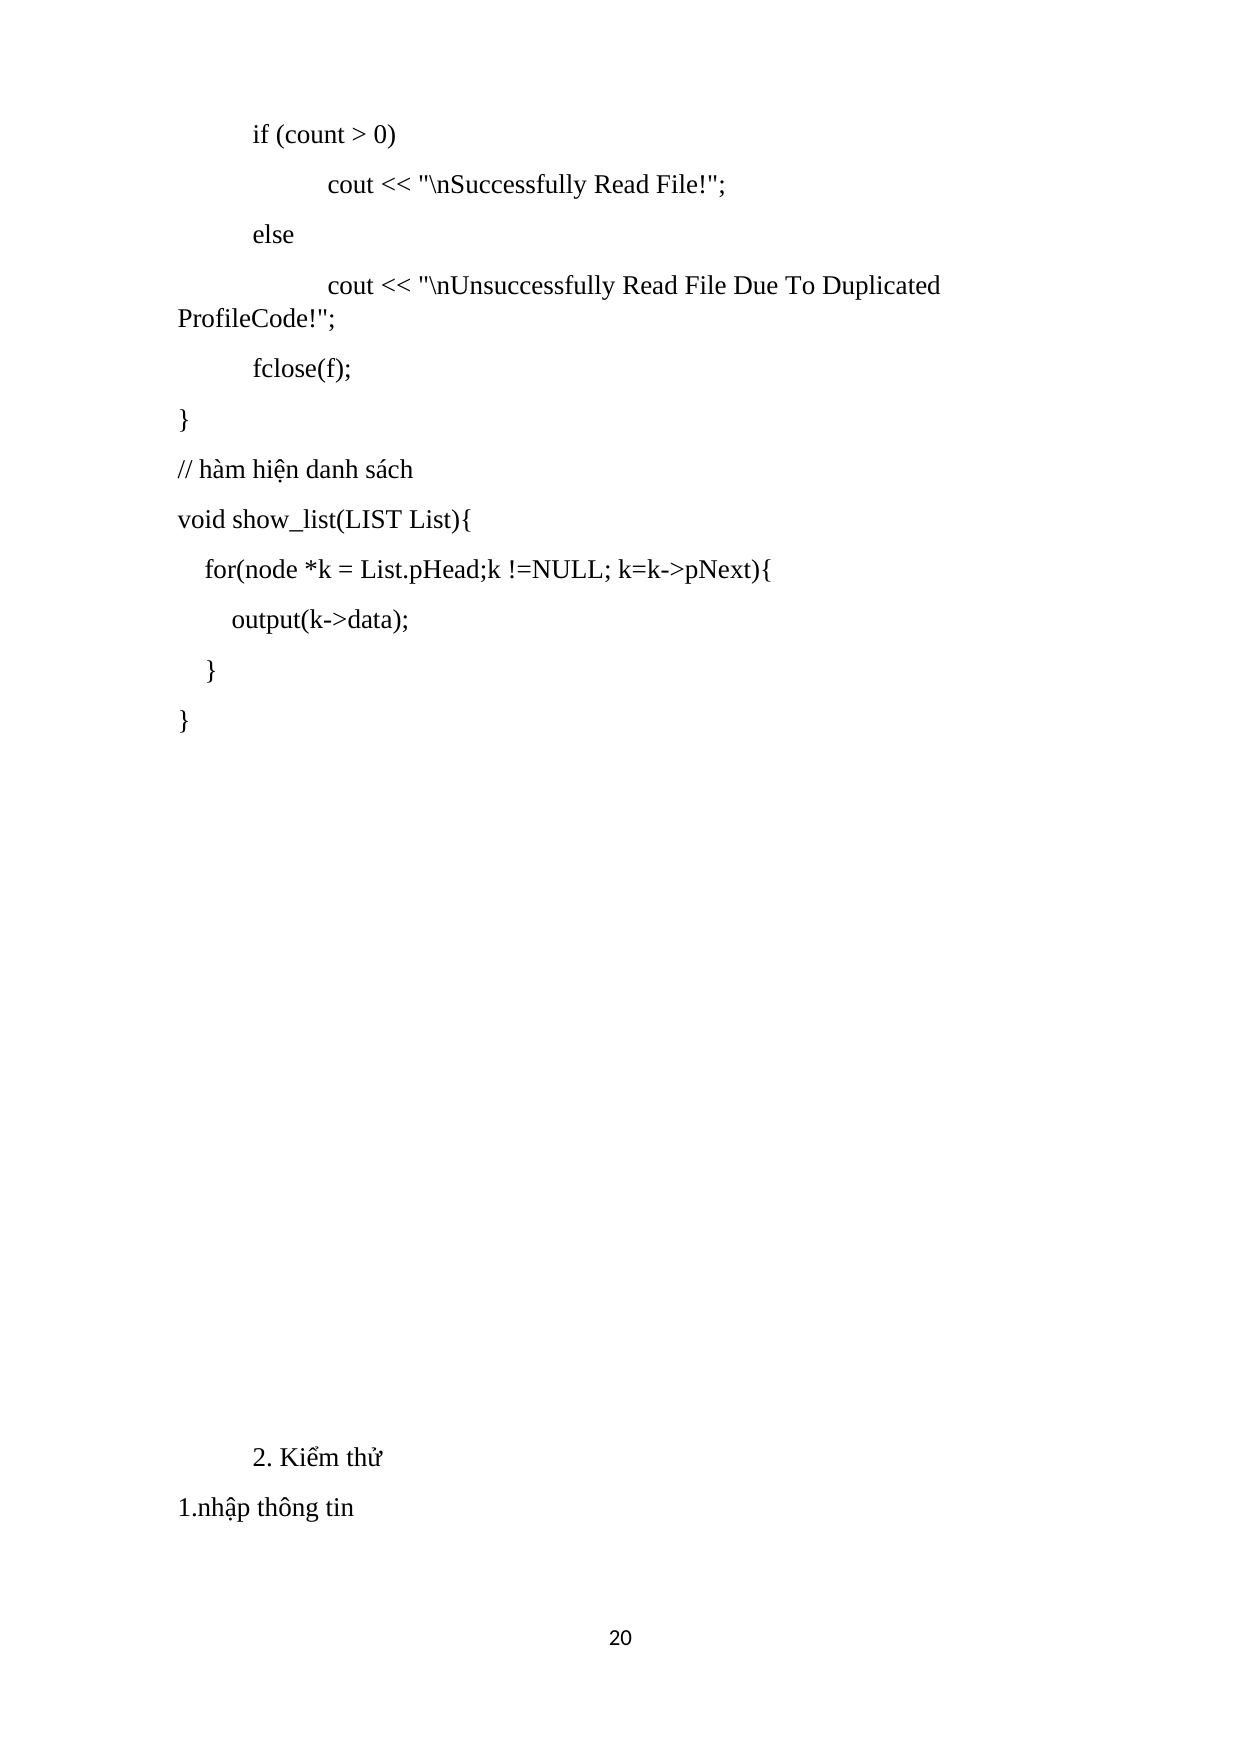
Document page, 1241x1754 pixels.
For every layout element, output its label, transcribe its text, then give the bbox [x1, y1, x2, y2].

text if (count > 0) [177, 118, 1063, 149]
text 1.nhập thông tin [177, 1491, 1063, 1522]
text // hàm hiện danh sách [177, 453, 1063, 484]
text cout << "\nUnsuccessfully Read File Due To Duplicated ProfileCode!"; [177, 269, 1063, 333]
text output(k->data); [177, 603, 1063, 635]
text 2. Kiểm thử [177, 1441, 1063, 1472]
text void show_list(LIST List){ [177, 503, 1063, 534]
text else [177, 218, 1063, 250]
text } [177, 704, 1063, 735]
text } [177, 654, 1063, 685]
text for(node *k = List.pHead;k !=NULL; k=k->pNext){ [177, 553, 1063, 584]
text cout << "\nSuccessfully Read File!"; [177, 168, 1063, 199]
text fclose(f); [177, 352, 1063, 384]
text } [177, 403, 1063, 434]
